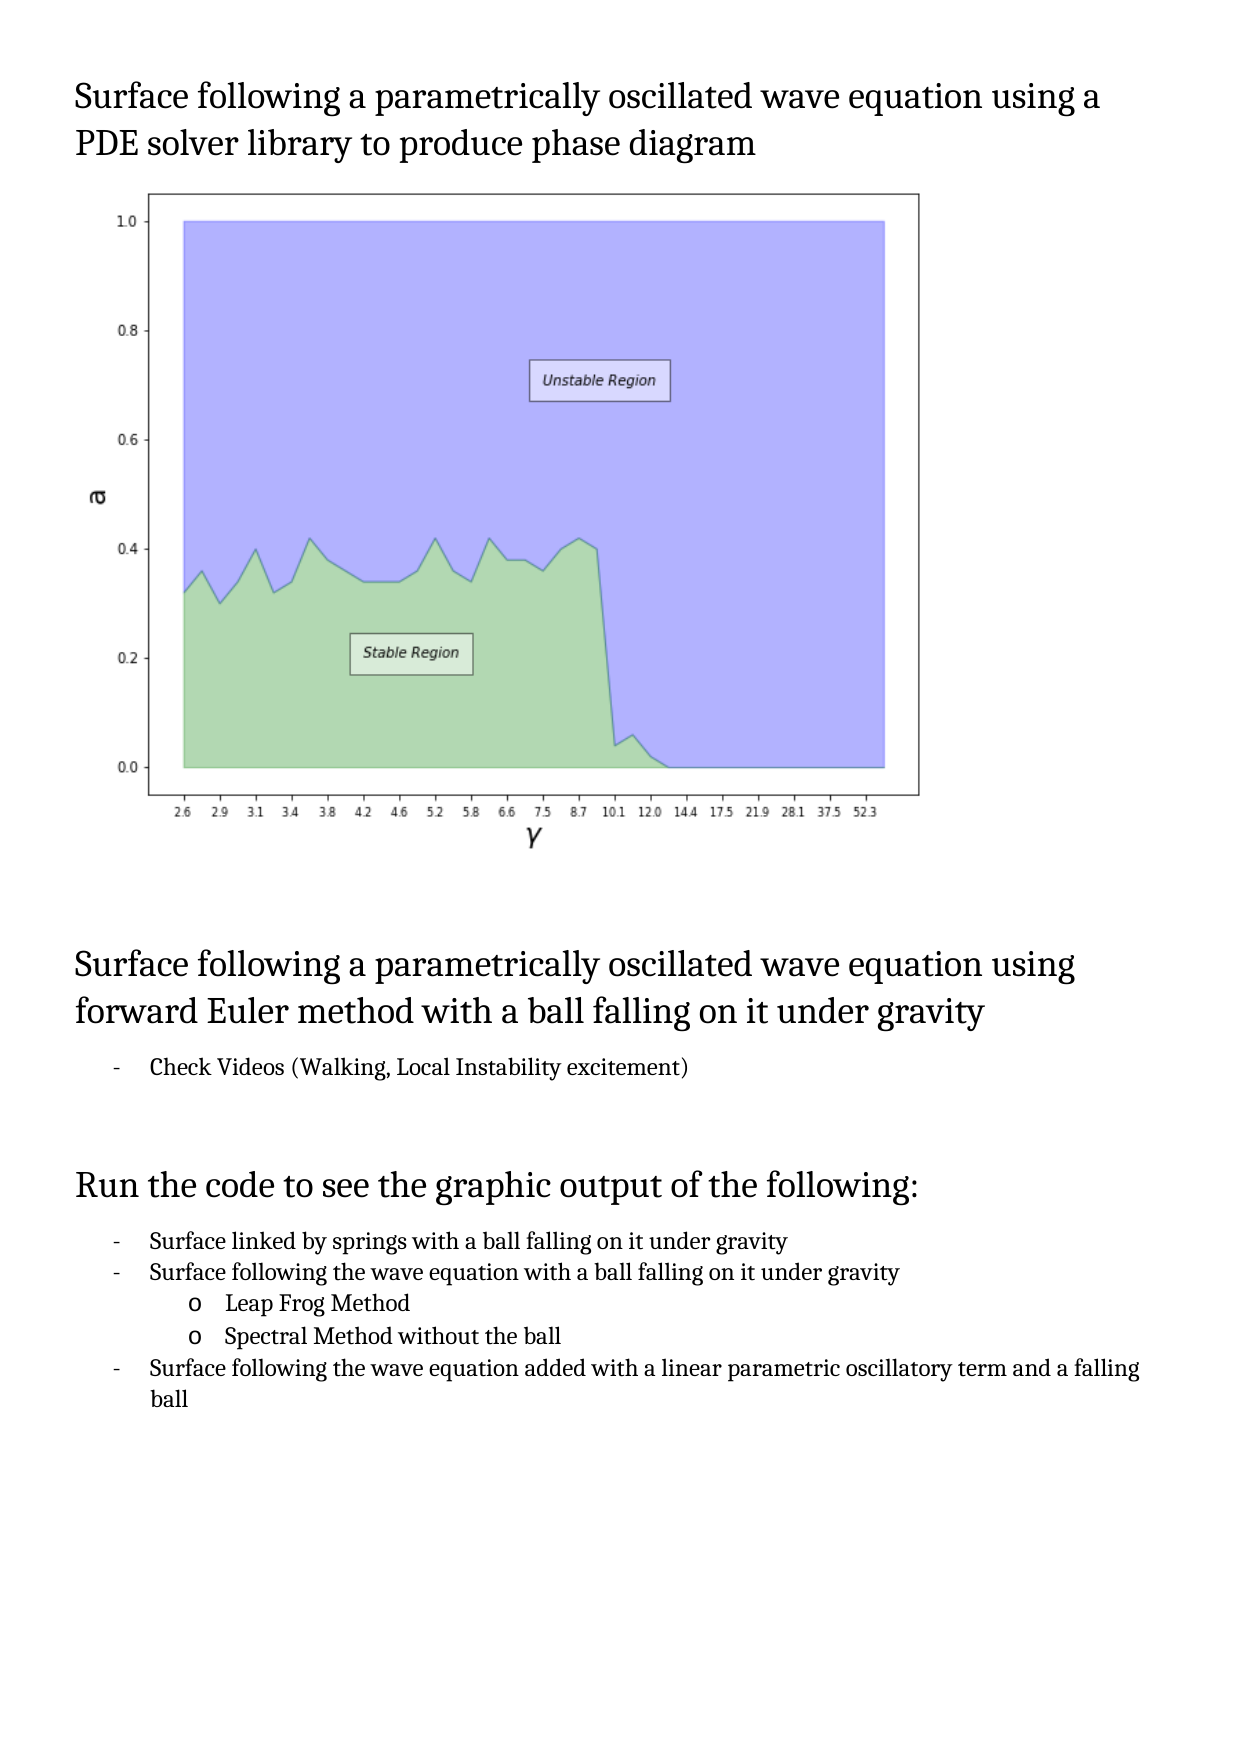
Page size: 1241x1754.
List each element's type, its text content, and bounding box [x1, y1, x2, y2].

list Check Videos (Walking, Local Instability excitement) [112, 1053, 1165, 1082]
text Surface following a parametrically oscillated wave equation using forward Euler method with a ball falling on it under gravity [75, 943, 1165, 1033]
text Run the code to see the graphic output of the following: [75, 1164, 1165, 1207]
list Surface following the wave equation with a ball falling on it under gravity [112, 1258, 1165, 1287]
list Surface following the wave equation added with a linear parametric oscillatory term and a falling ball [112, 1354, 1165, 1414]
list Leap Frog Method [187, 1289, 1165, 1319]
picture [75, 184, 928, 861]
list Spectral Method without the ball [187, 1322, 1165, 1352]
list Surface linked by springs with a ball falling on it under gravity [112, 1227, 1165, 1256]
text Surface following a parametrically oscillated wave equation using a PDE solver library to produce phase diagram [75, 75, 1165, 165]
